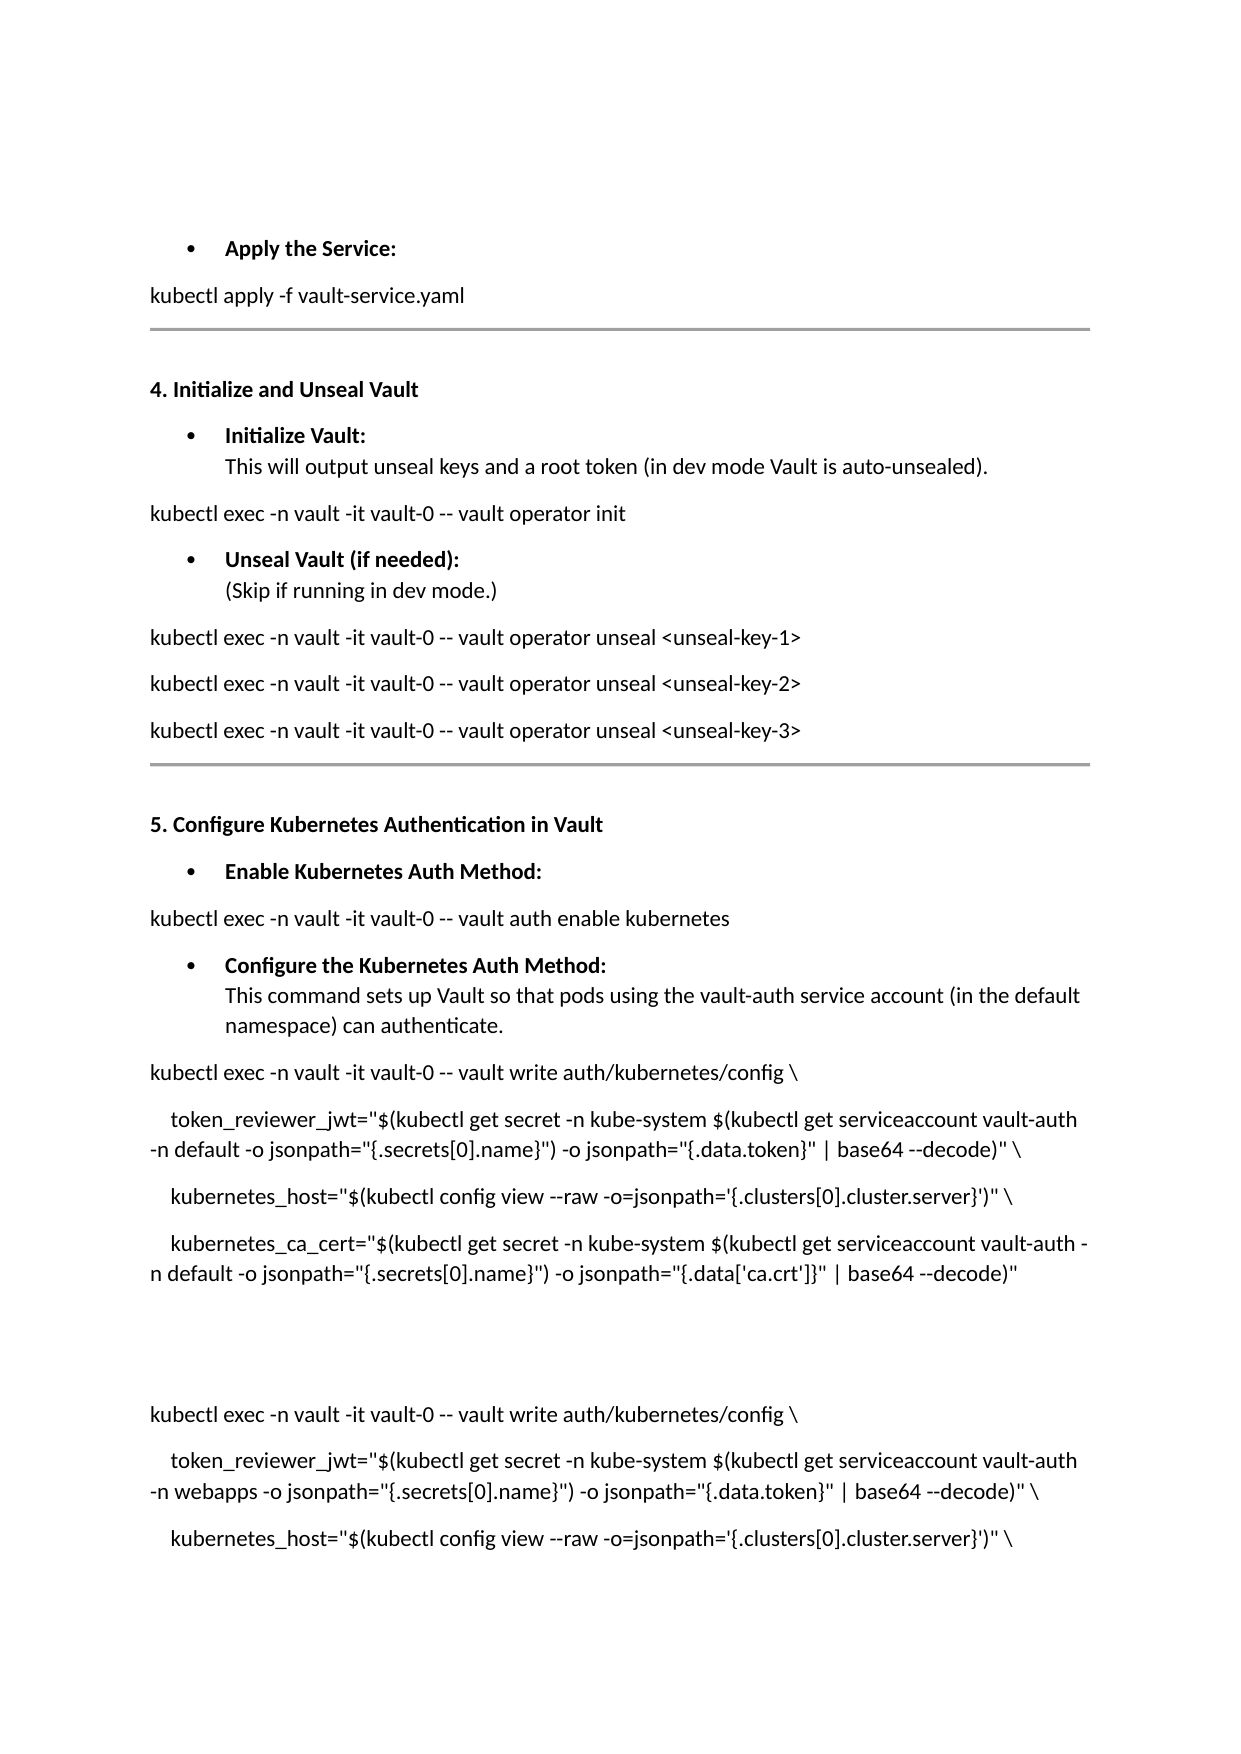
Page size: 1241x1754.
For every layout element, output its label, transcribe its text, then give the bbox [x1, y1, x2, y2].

text kubectl exec -n vault -it vault-0 -- vault operator unseal <unseal-key-3> [150, 716, 1090, 744]
text kubectl exec -n vault -it vault-0 -- vault write auth/kubernetes/config \ [150, 1058, 1090, 1086]
text kubectl apply -f vault-service.yaml [150, 281, 1090, 309]
text 4. Initialize and Unseal Vault [150, 375, 1090, 403]
text token_reviewer_jwt="$(kubectl get secret -n kube-system $(kubectl get serviceaccount vault-auth -n webapps -o jsonpath="{.secrets[0].name}") -o jsonpath="{.data.token}" | base64 --decode)" \ [150, 1447, 1090, 1505]
text kubernetes_ca_cert="$(kubectl get secret -n kube-system $(kubectl get serviceaccount vault-auth -n default -o jsonpath="{.secrets[0].name}") -o jsonpath="{.data['ca.crt']}" | base64 --decode)" [150, 1229, 1090, 1287]
list Configure the Kubernetes Auth Method: This command sets up Vault so that pods using the vault-auth service account (in the default namespace) can authenticate. [187, 951, 1090, 1039]
text 5. Configure Kubernetes Authentication in Vault [150, 810, 1090, 838]
text kubernetes_host="$(kubectl config view --raw -o=jsonpath='{.clusters[0].cluster.server}')" \ [150, 1524, 1090, 1552]
text kubectl exec -n vault -it vault-0 -- vault auth enable kubernetes [150, 904, 1090, 932]
text kubectl exec -n vault -it vault-0 -- vault operator unseal <unseal-key-2> [150, 669, 1090, 697]
list Enable Kubernetes Auth Method: [187, 857, 1090, 885]
text kubectl exec -n vault -it vault-0 -- vault operator init [150, 499, 1090, 527]
text kubectl exec -n vault -it vault-0 -- vault operator unseal <unseal-key-1> [150, 623, 1090, 651]
list Initialize Vault: This will output unseal keys and a root token (in dev mode Vault is auto-unsealed). [187, 422, 1090, 480]
text kubernetes_host="$(kubectl config view --raw -o=jsonpath='{.clusters[0].cluster.server}')" \ [150, 1182, 1090, 1210]
list Apply the Service: [187, 234, 1090, 262]
text kubectl exec -n vault -it vault-0 -- vault write auth/kubernetes/config \ [150, 1400, 1090, 1428]
list Unseal Vault (if needed): (Skip if running in dev mode.) [187, 546, 1090, 604]
text token_reviewer_jwt="$(kubectl get secret -n kube-system $(kubectl get serviceaccount vault-auth -n default -o jsonpath="{.secrets[0].name}") -o jsonpath="{.data.token}" | base64 --decode)" \ [150, 1105, 1090, 1163]
